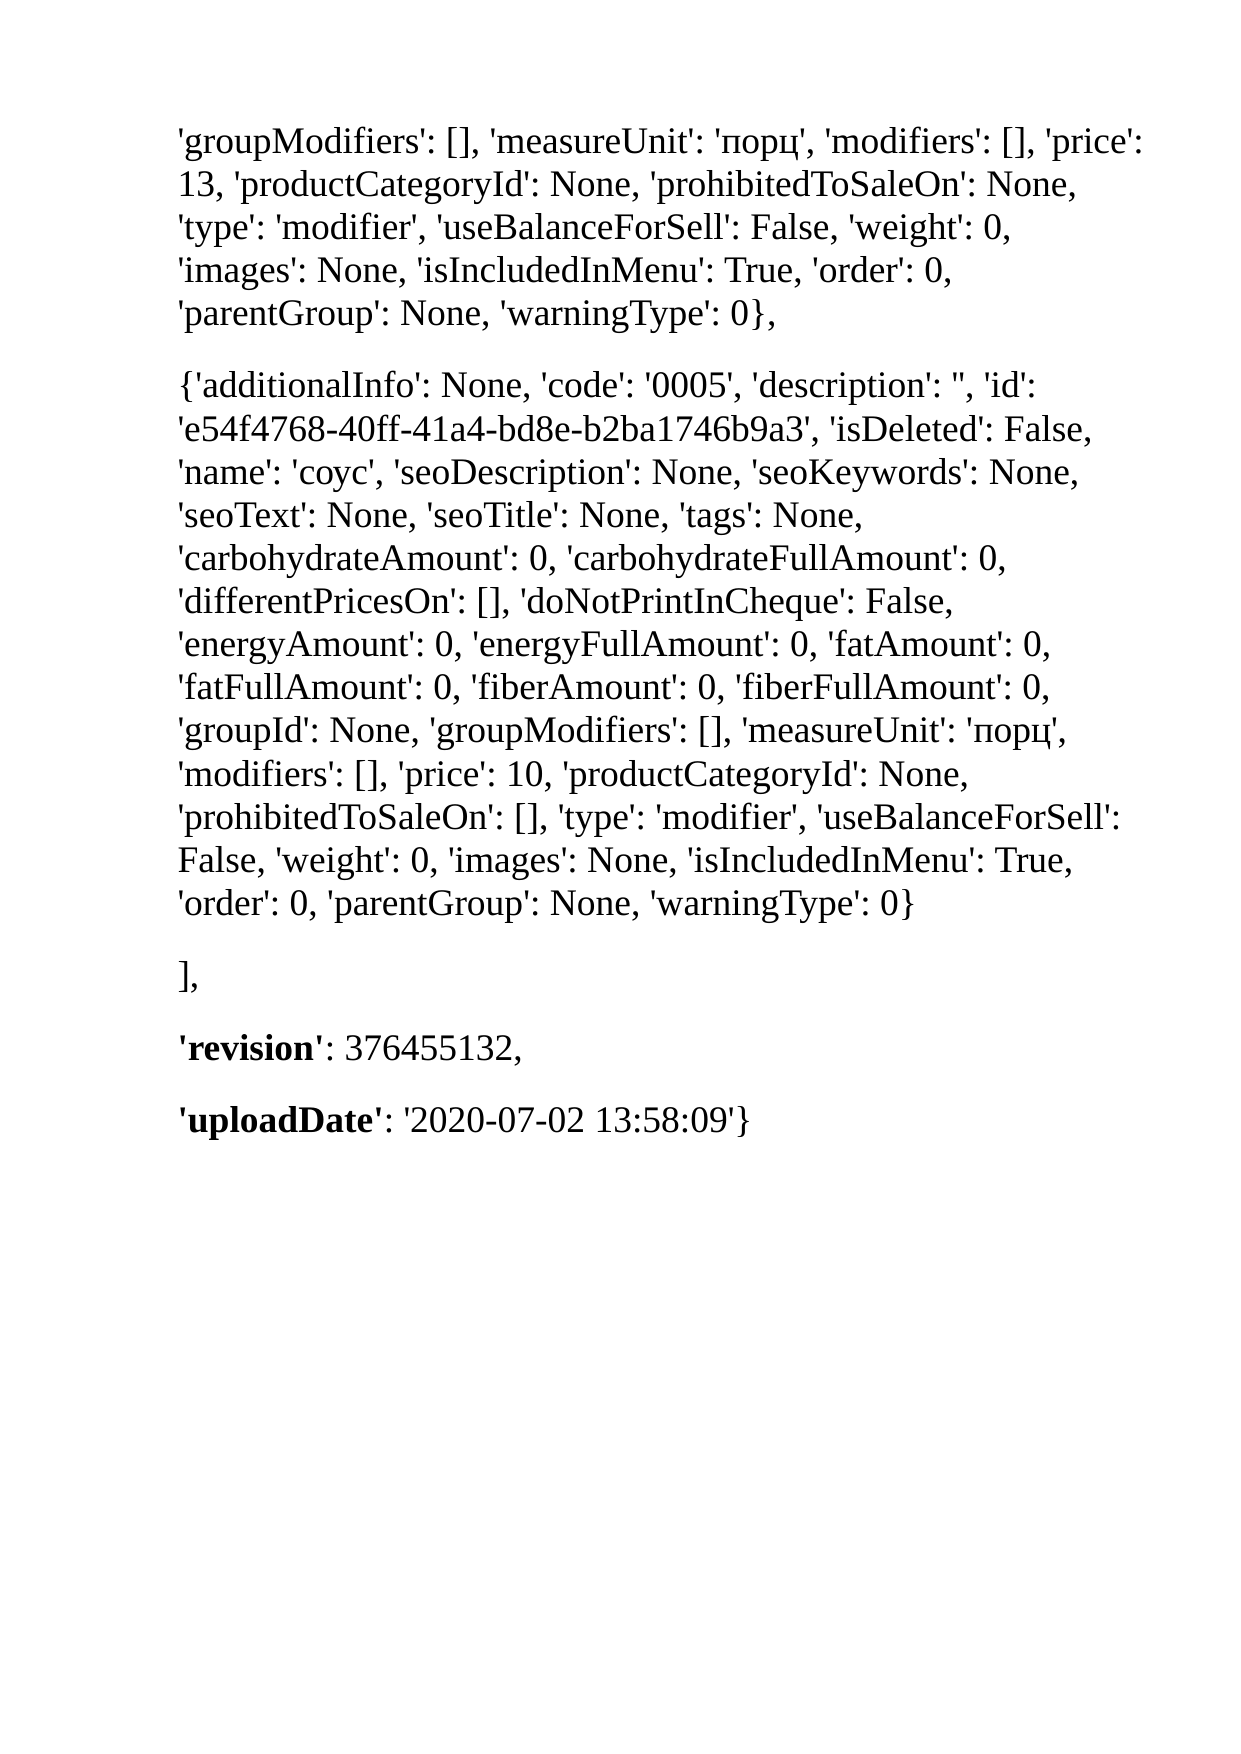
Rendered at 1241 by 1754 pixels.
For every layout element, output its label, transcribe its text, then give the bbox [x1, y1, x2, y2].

text 'uploadDate': '2020-07-02 13:58:09'} [177, 1097, 1152, 1140]
text ], [177, 953, 1152, 996]
text 'revision': 376455132, [177, 1025, 1152, 1068]
text {'additionalInfo': None, 'code': '0005', 'description': '', 'id': 'e54f4768-40ff-41a4-bd8e-b2ba1746b9a3', 'isDeleted': False, 'name': 'соус', 'seoDescription': None, 'seoKeywords': None, 'seoText': None, 'seoTitle': None, 'tags': None, 'carbohydrateAmount': 0, 'carbohydrateFullAmount': 0, 'differentPricesOn': [], 'doNotPrintInCheque': False, 'energyAmount': 0, 'energyFullAmount': 0, 'fatAmount': 0, 'fatFullAmount': 0, 'fiberAmount': 0, 'fiberFullAmount': 0, 'groupId': None, 'groupModifiers': [], 'measureUnit': 'порц', 'modifiers': [], 'price': 10, 'productCategoryId': None, 'prohibitedToSaleOn': [], 'type': 'modifier', 'useBalanceForSell': False, 'weight': 0, 'images': None, 'isIncludedInMenu': True, 'order': 0, 'parentGroup': None, 'warningType': 0} [177, 363, 1152, 923]
